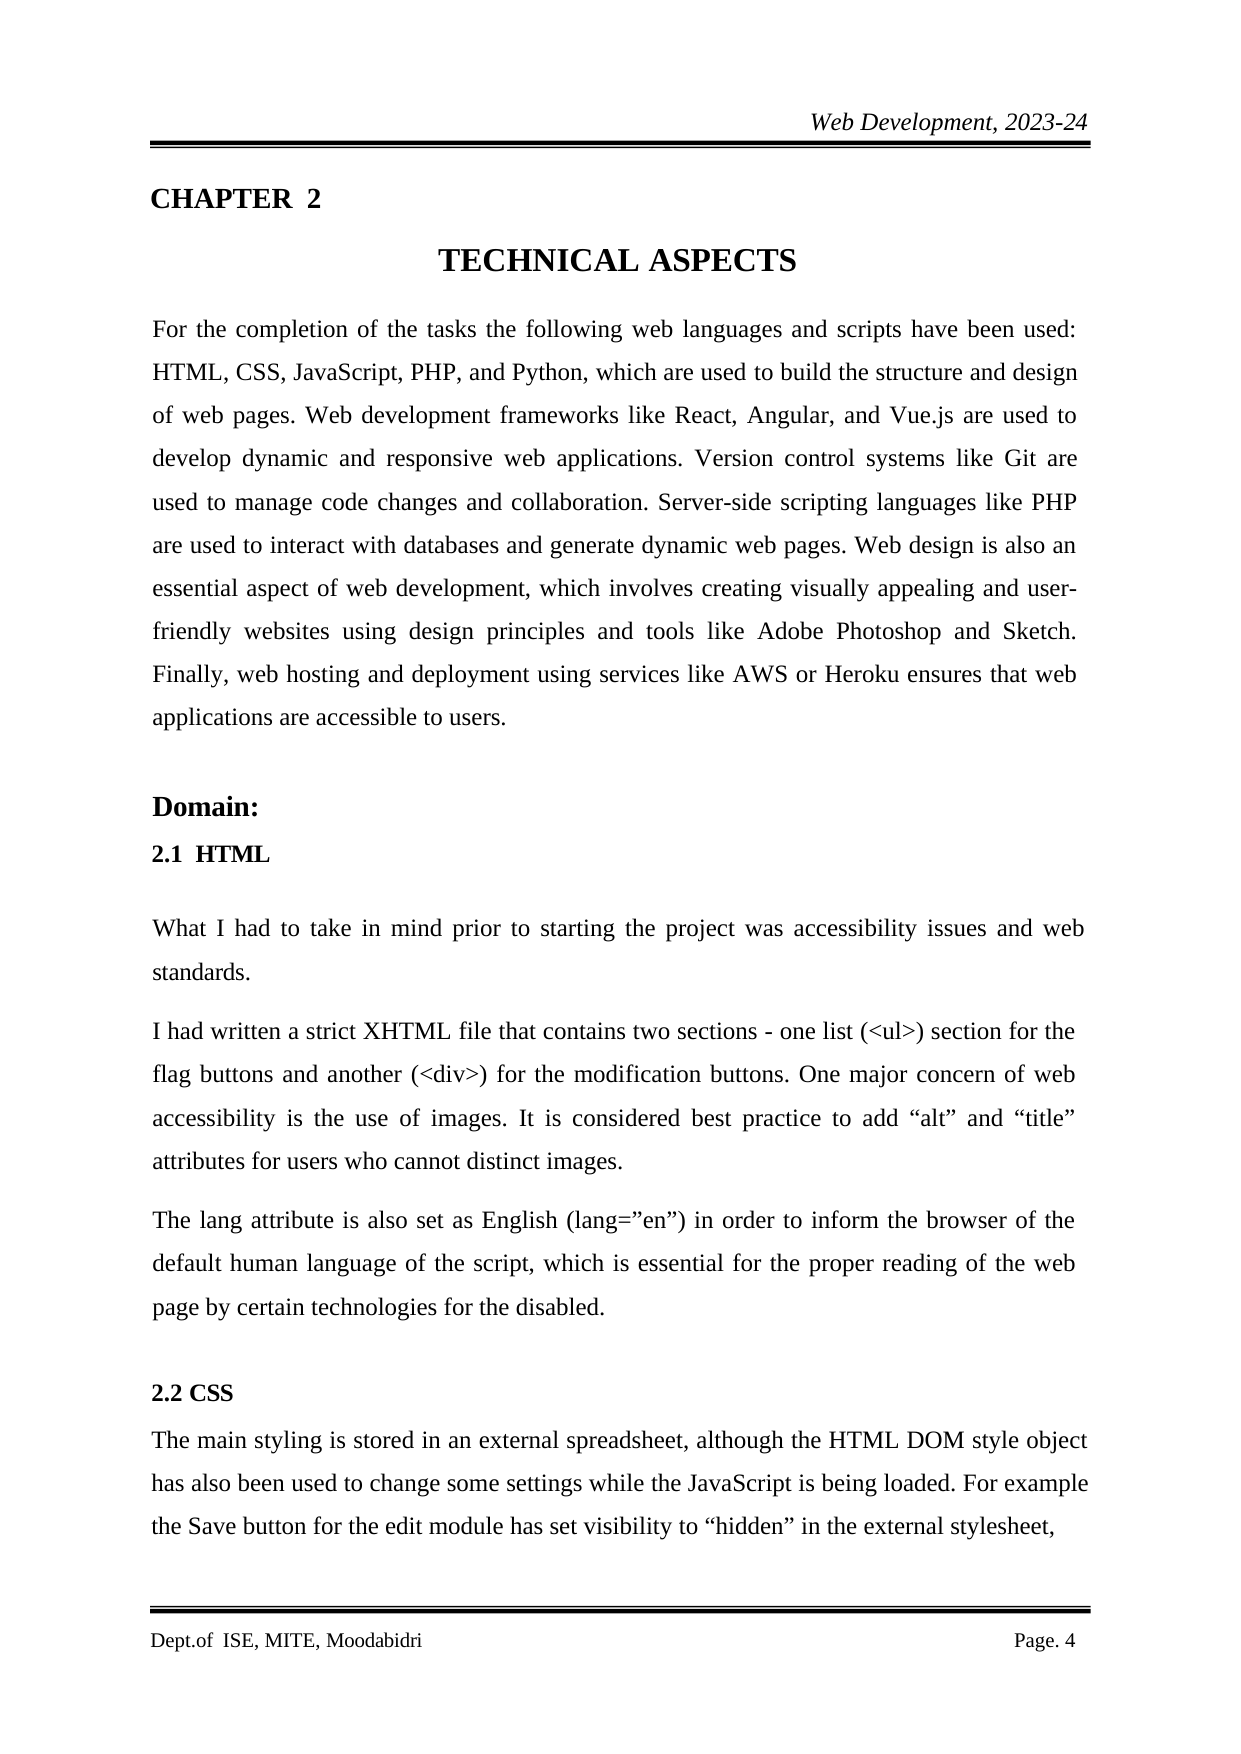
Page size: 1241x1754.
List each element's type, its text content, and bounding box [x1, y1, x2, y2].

text What I had to take in mind prior to starting the project was accessibility issues and web standards. [152, 913, 1086, 985]
text I had written a strict XHTML file that contains two sections - one list (<ul>) section for the flag buttons and another (<div>) for the modification buttons. One major concern of web accessibility is the use of images. It is considered best practice to add “alt” and “title” attributes for users who cannot distinct images. [152, 1016, 1077, 1175]
subtitle Domain: [152, 789, 1134, 822]
subtitle CSS [151, 1378, 1134, 1407]
subtitle CHAPTER 2 [89, 181, 326, 214]
text For the completion of the tasks the following web languages and scripts have been used: HTML, CSS, JavaScript, PHP, and Python, which are used to build the structure and design of web pages. Web development frameworks like React, Angular, and Vue.js are used to develop dynamic and responsive web applications. Version control systems like Git are used to manage code changes and collaboration. Server-side scripting languages like PHP are used to interact with databases and generate dynamic web pages. Web design is also an essential aspect of web development, which involves creating visually appealing and user- friendly websites using design principles and tools like Adobe Photoshop and Sketch. Finally, web hosting and deployment using services like AWS or Heroku ensures that web applications are accessible to users. [152, 314, 1078, 731]
subtitle TECHNICAL ASPECTS [438, 240, 1134, 278]
text The main styling is stored in an external spreadsheet, although the HTML DOM style object has also been used to change some settings while the JavaScript is being loaded. For example the Save button for the edit module has set visibility to “hidden” in the external stylesheet, [151, 1425, 1089, 1540]
text The lang attribute is also set as English (lang=”en”) in order to inform the browser of the default human language of the script, which is essential for the proper reading of the web page by certain technologies for the disabled. [152, 1205, 1077, 1320]
subtitle HTML [151, 839, 1134, 868]
